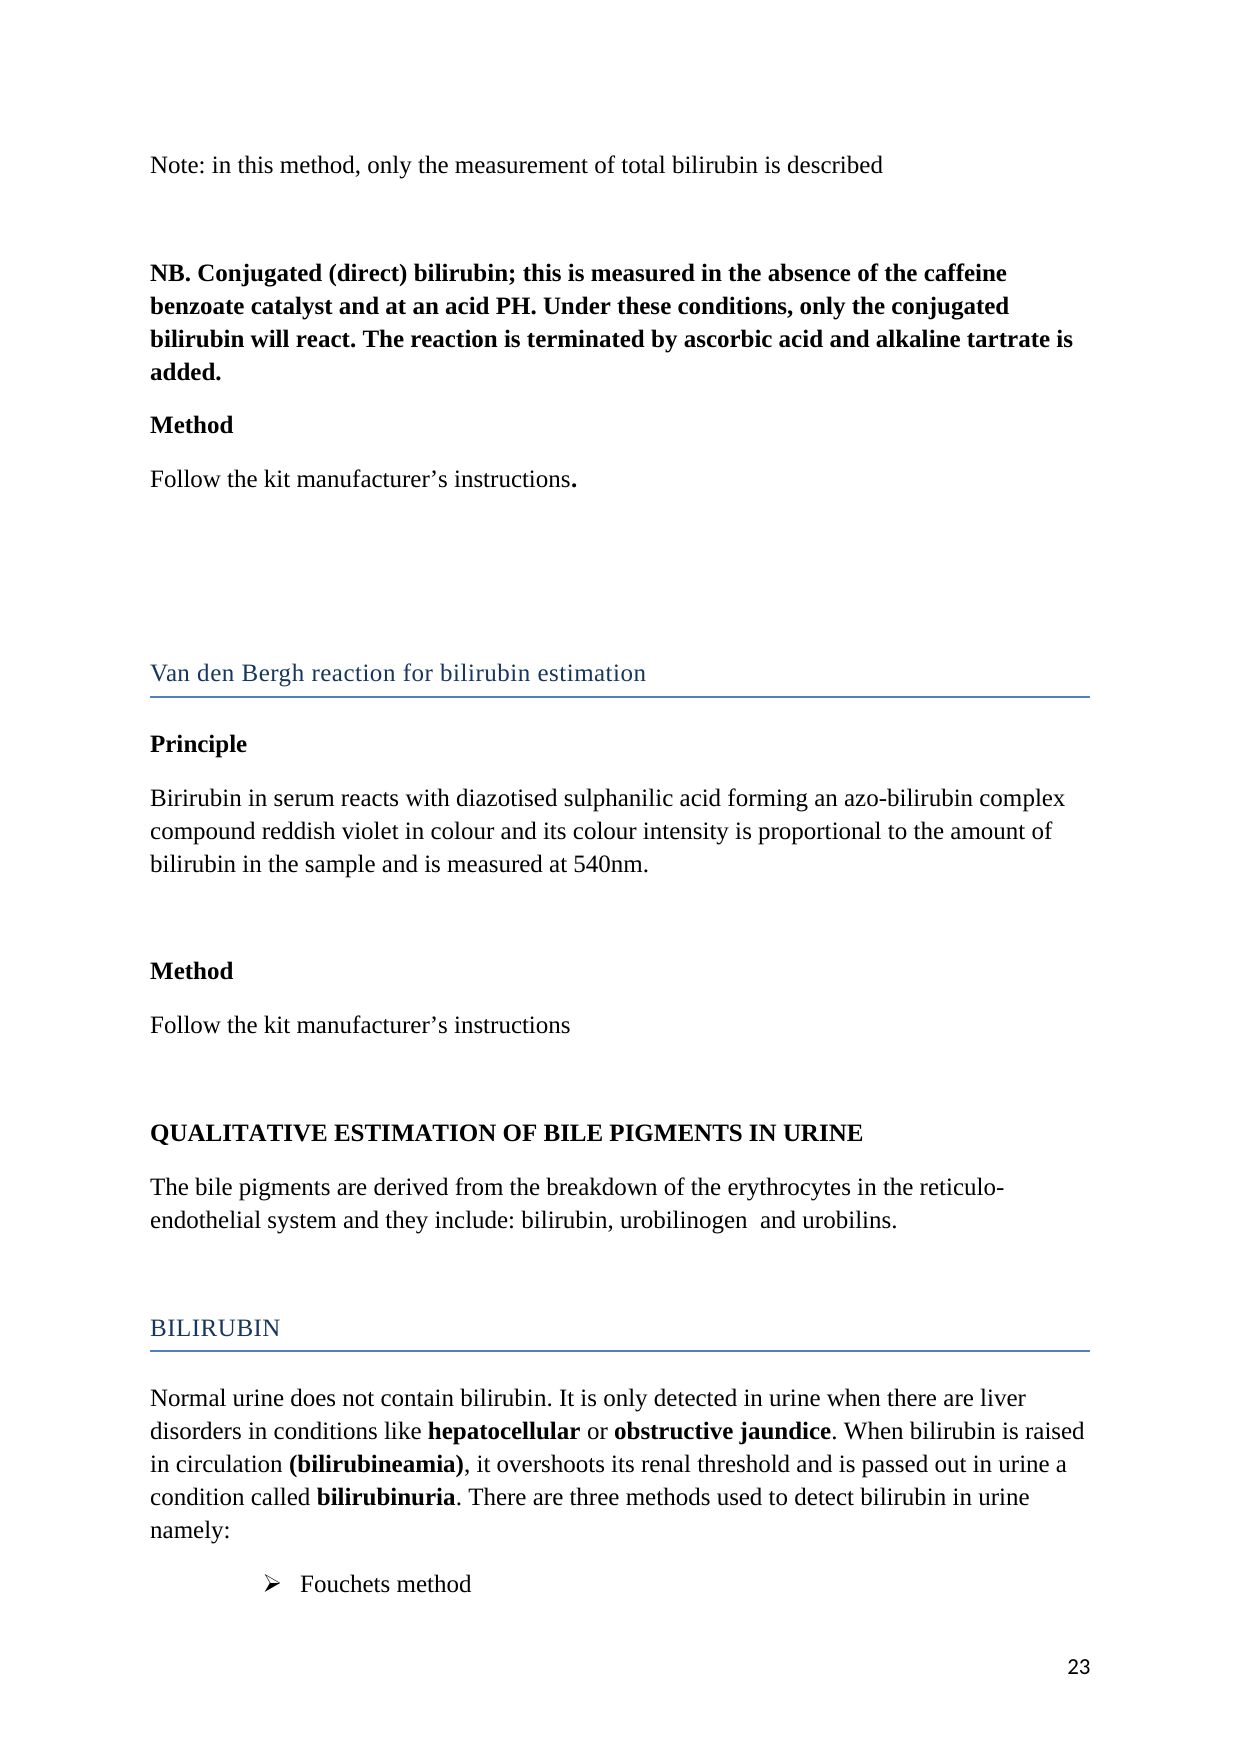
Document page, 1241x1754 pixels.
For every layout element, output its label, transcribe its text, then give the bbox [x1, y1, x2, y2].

text Note: in this method, only the measurement of total bilirubin is described [150, 150, 1090, 179]
text Normal urine does not contain bilirubin. It is only detected in urine when there are liver disorders in conditions like hepatocellular or obstructive jaundice. When bilirubin is raised in circulation (bilirubineamia), it overshoots its renal threshold and is passed out in urine a condition called bilirubinuria. There are three methods used to detect bilirubin in urine namely: [150, 1383, 1090, 1544]
text Method [150, 411, 1090, 439]
text Method [150, 956, 1090, 985]
text Birirubin in serum reacts with diazotised sulphanilic acid forming an azo-bilirubin complex compound reddish violet in colour and its colour intensity is proportional to the amount of bilirubin in the sample and is measured at 540nm. [150, 783, 1090, 877]
text QUALITATIVE ESTIMATION OF BILE PIGMENTS IN URINE [150, 1118, 1090, 1147]
text The bile pigments are derived from the breakdown of the erythrocytes in the reticulo-endothelial system and they include: bilirubin, urobilinogen and urobilins. [150, 1172, 1090, 1234]
title BILIRUBIN [150, 1313, 1090, 1350]
text Follow the kit manufacturer’s instructions [150, 1010, 1090, 1039]
text Principle [150, 729, 1090, 758]
text NB. Conjugated (direct) bilirubin; this is measured in the absence of the caffeine benzoate catalyst and at an acid PH. Under these conditions, only the conjugated bilirubin will react. The reaction is terminated by ascorbic acid and alkaline tartrate is added. [150, 258, 1090, 386]
list Fouchets method [262, 1569, 1090, 1598]
text Follow the kit manufacturer’s instructions. [150, 464, 1090, 493]
title Van den Bergh reaction for bilirubin estimation [150, 658, 1090, 696]
